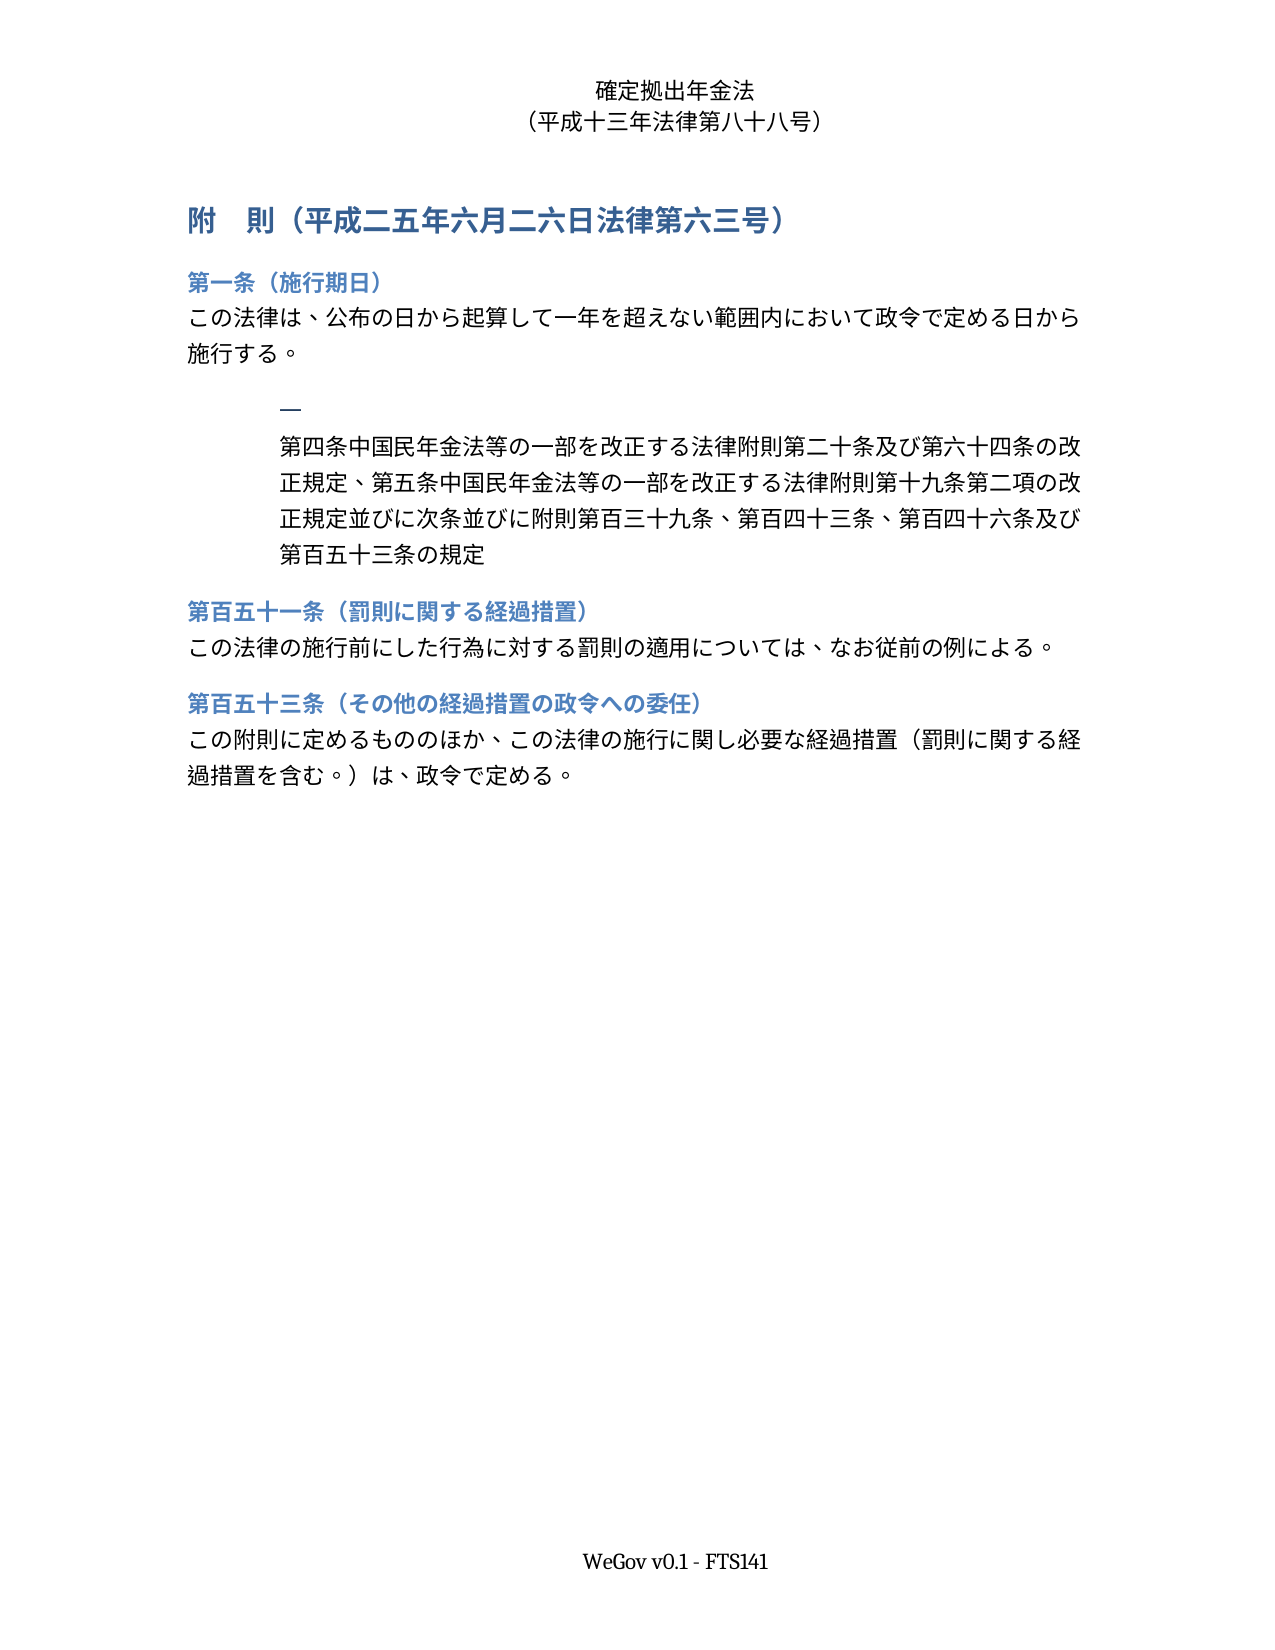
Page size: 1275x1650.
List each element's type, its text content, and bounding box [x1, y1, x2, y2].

subtitle 一 [279, 395, 1087, 426]
subtitle 第百五十一条（罰則に関する経過措置） [187, 596, 1087, 627]
text この法律は、公布の日から起算して一年を超えない範囲内において政令で定める日から施行する。 [187, 302, 1087, 369]
subtitle 第百五十三条（その他の経過措置の政令への委任） [187, 688, 1087, 719]
subtitle 附 則（平成二五年六月二六日法律第六三号） [187, 200, 1087, 240]
text この法律の施行前にした行為に対する罰則の適用については、なお従前の例による。 [187, 632, 1087, 663]
text この附則に定めるもののほか、この法律の施行に関し必要な経過措置（罰則に関する経過措置を含む。）は、政令で定める。 [187, 724, 1087, 791]
subtitle 第一条（施行期日） [187, 266, 1087, 298]
text 第四条中国民年金法等の一部を改正する法律附則第二十条及び第六十四条の改正規定、第五条中国民年金法等の一部を改正する法律附則第十九条第二項の改正規定並びに次条並びに附則第百三十九条、第百四十三条、第百四十六条及び第百五十三条の規定 [279, 431, 1087, 570]
